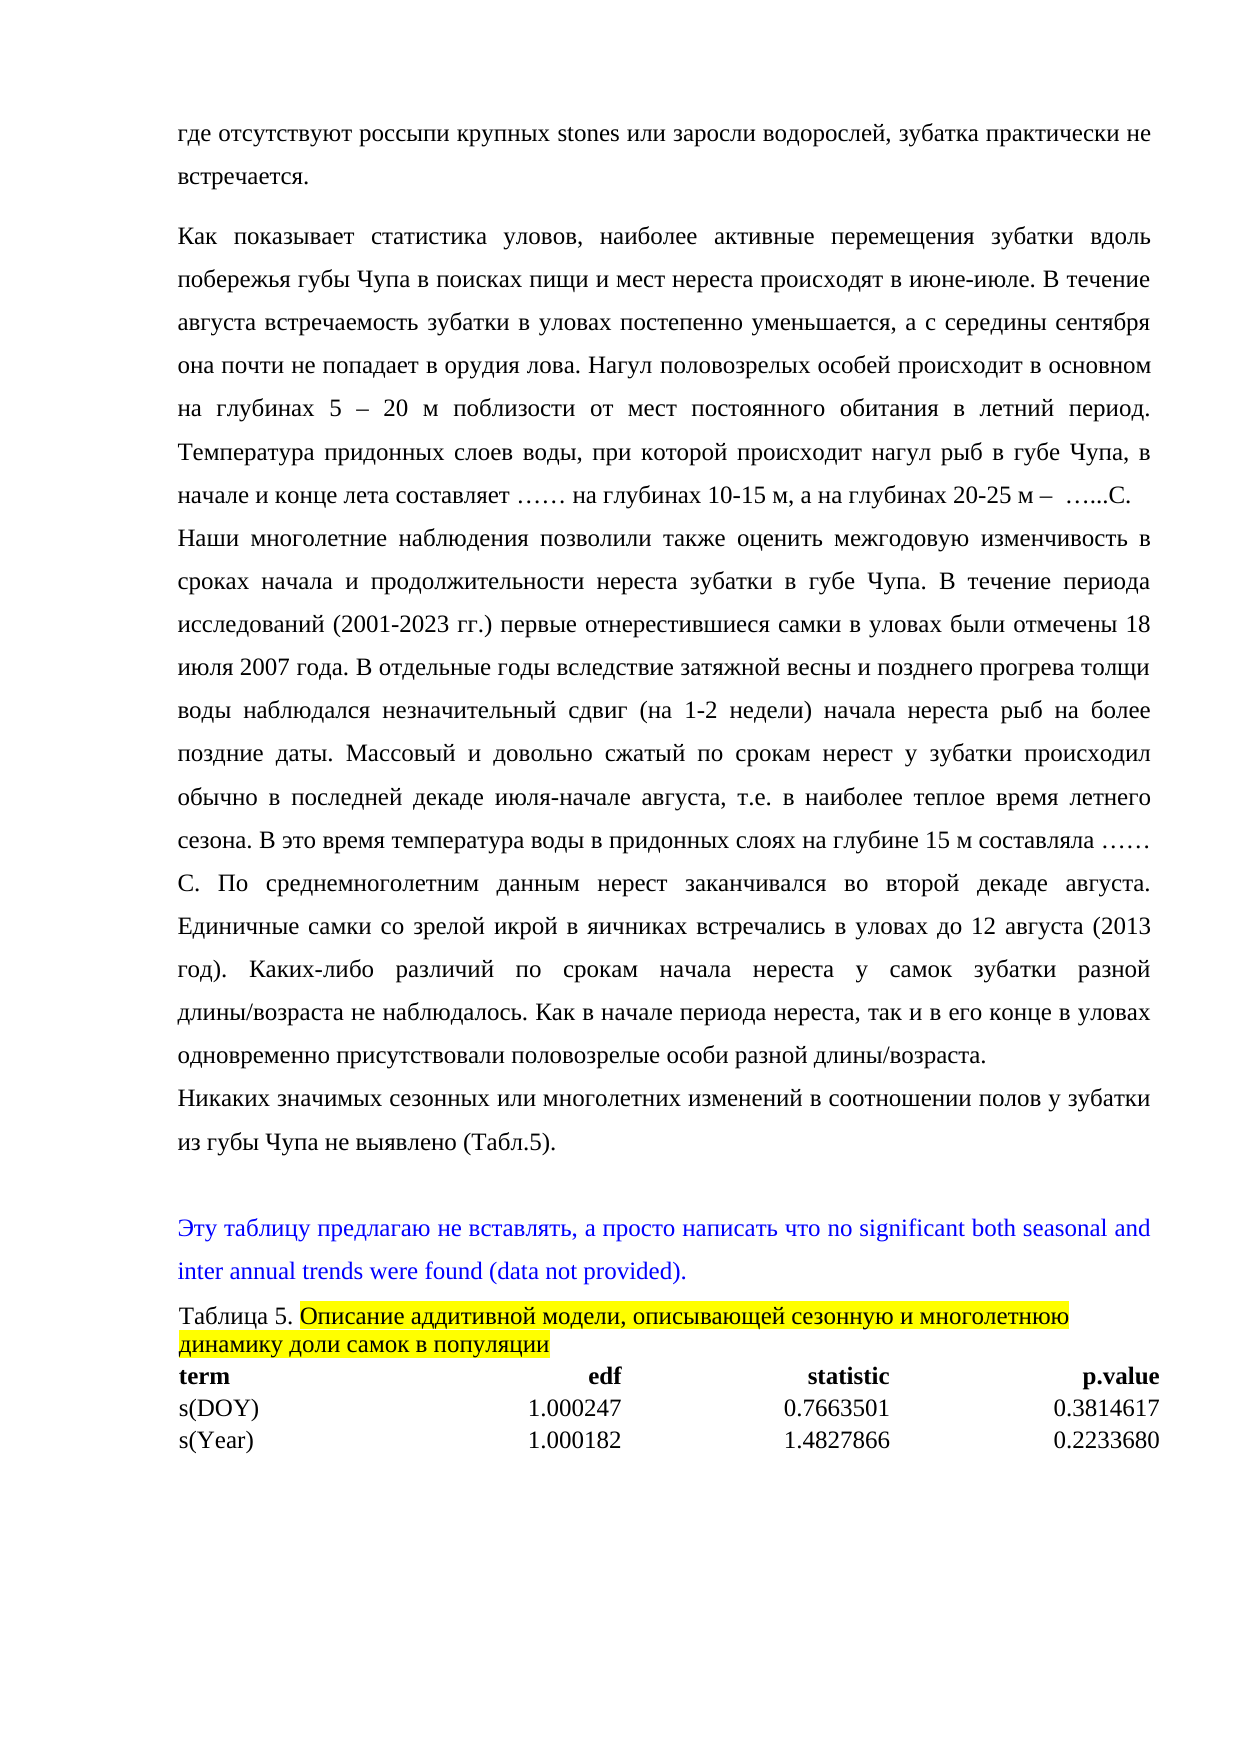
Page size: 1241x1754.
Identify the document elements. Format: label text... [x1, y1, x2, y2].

table_cell 1.000182 [385, 1424, 623, 1455]
table_cell 1.4827866 [623, 1424, 891, 1455]
text Наши многолетние наблюдения позволили также оценить межгодовую изменчивость в сроках начала и продолжительности нереста зубатки в губе Чупа. В течение периода исследований (2001-2023 гг.) первые отнерестившиеся самки в уловах были отмечены 18 июля 2007 года. В отдельные годы вследствие затяжной весны и позднего прогрева толщи воды наблюдался незначительный сдвиг (на 1-2 недели) начала нереста рыб на более поздние даты. Массовый и довольно сжатый по срокам нерест у зубатки происходил обычно в последней декаде июля-начале августа, т.е. в наиболее теплое время летнего сезона. В это время температура воды в придонных слоях на глубине 15 м составляла ……С. По среднемноголетним данным нерест заканчивался во второй декаде августа. Единичные самки со зрелой икрой в яичниках встречались в уловах до 12 августа (2013 год). Каких-либо различий по срокам начала нереста у самок зубатки разной длины/возраста не наблюдалось. Как в начале периода нереста, так и в его конце в уловах одновременно присутствовали половозрелые особи разной длины/возраста. [177, 523, 1152, 1069]
table_cell term [177, 1360, 385, 1392]
table_cell 1.000247 [385, 1392, 623, 1423]
table_cell s(Year) [177, 1424, 385, 1455]
table_cell 0.7663501 [623, 1392, 891, 1423]
text Никаких значимых сезонных или многолетних изменений в соотношении полов у зубатки из губы Чупа не выявлено (Табл.5). [177, 1083, 1152, 1155]
text Эту таблицу предлагаю не вставлять, а просто написать что no significant both seasonal and inter annual trends were found (data not provided). [177, 1213, 1152, 1285]
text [177, 118, 1152, 190]
table_cell s(DOY) [177, 1392, 385, 1423]
text Как показывает статистика уловов, наиболее активные перемещения зубатки вдоль побережья губы Чупа в поисках пищи и мест нереста происходят в июне-июле. В течение августа встречаемость зубатки в уловах постепенно уменьшается, а с середины сентября она почти не попадает в орудия лова. Нагул половозрелых особей происходит в основном на глубинах 5 – 20 м поблизости от мест постоянного обитания в летний период. Температура придонных слоев воды, при которой происходит нагул рыб в губе Чупа, в начале и конце лета составляет …… на глубинах 10-15 м, а на глубинах 20-25 м – …...С. [177, 221, 1152, 508]
table_cell 0.2233680 [891, 1424, 1161, 1455]
table_cell 0.3814617 [891, 1392, 1161, 1423]
table_cell statistic [623, 1360, 891, 1392]
table_header Таблица 5. Описание аддитивной модели, описывающей сезонную и многолетнюю динамику доли самок в популяции [177, 1299, 1161, 1360]
table_cell edf [385, 1360, 623, 1392]
table_cell p.value [891, 1360, 1161, 1392]
